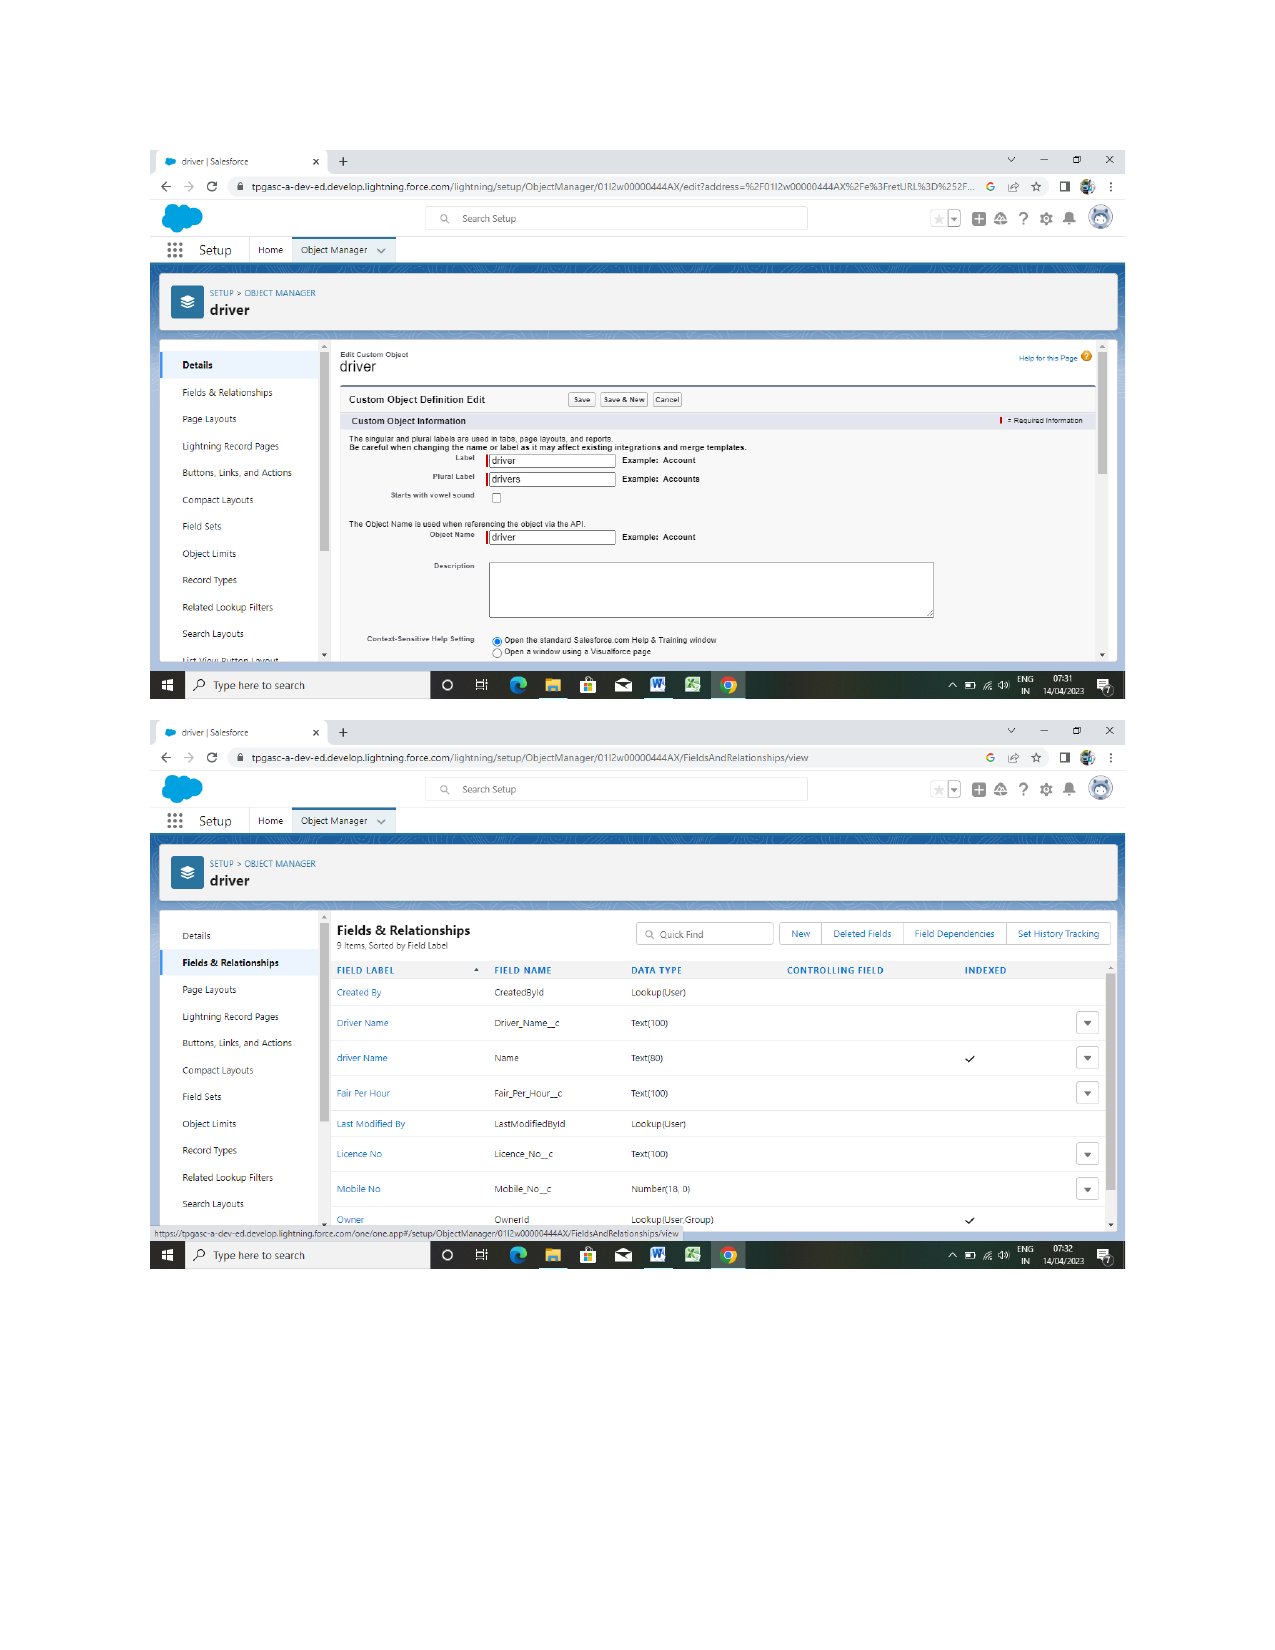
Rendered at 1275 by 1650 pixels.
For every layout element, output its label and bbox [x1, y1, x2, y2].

picture [150, 720, 1125, 1269]
picture [150, 150, 1125, 699]
